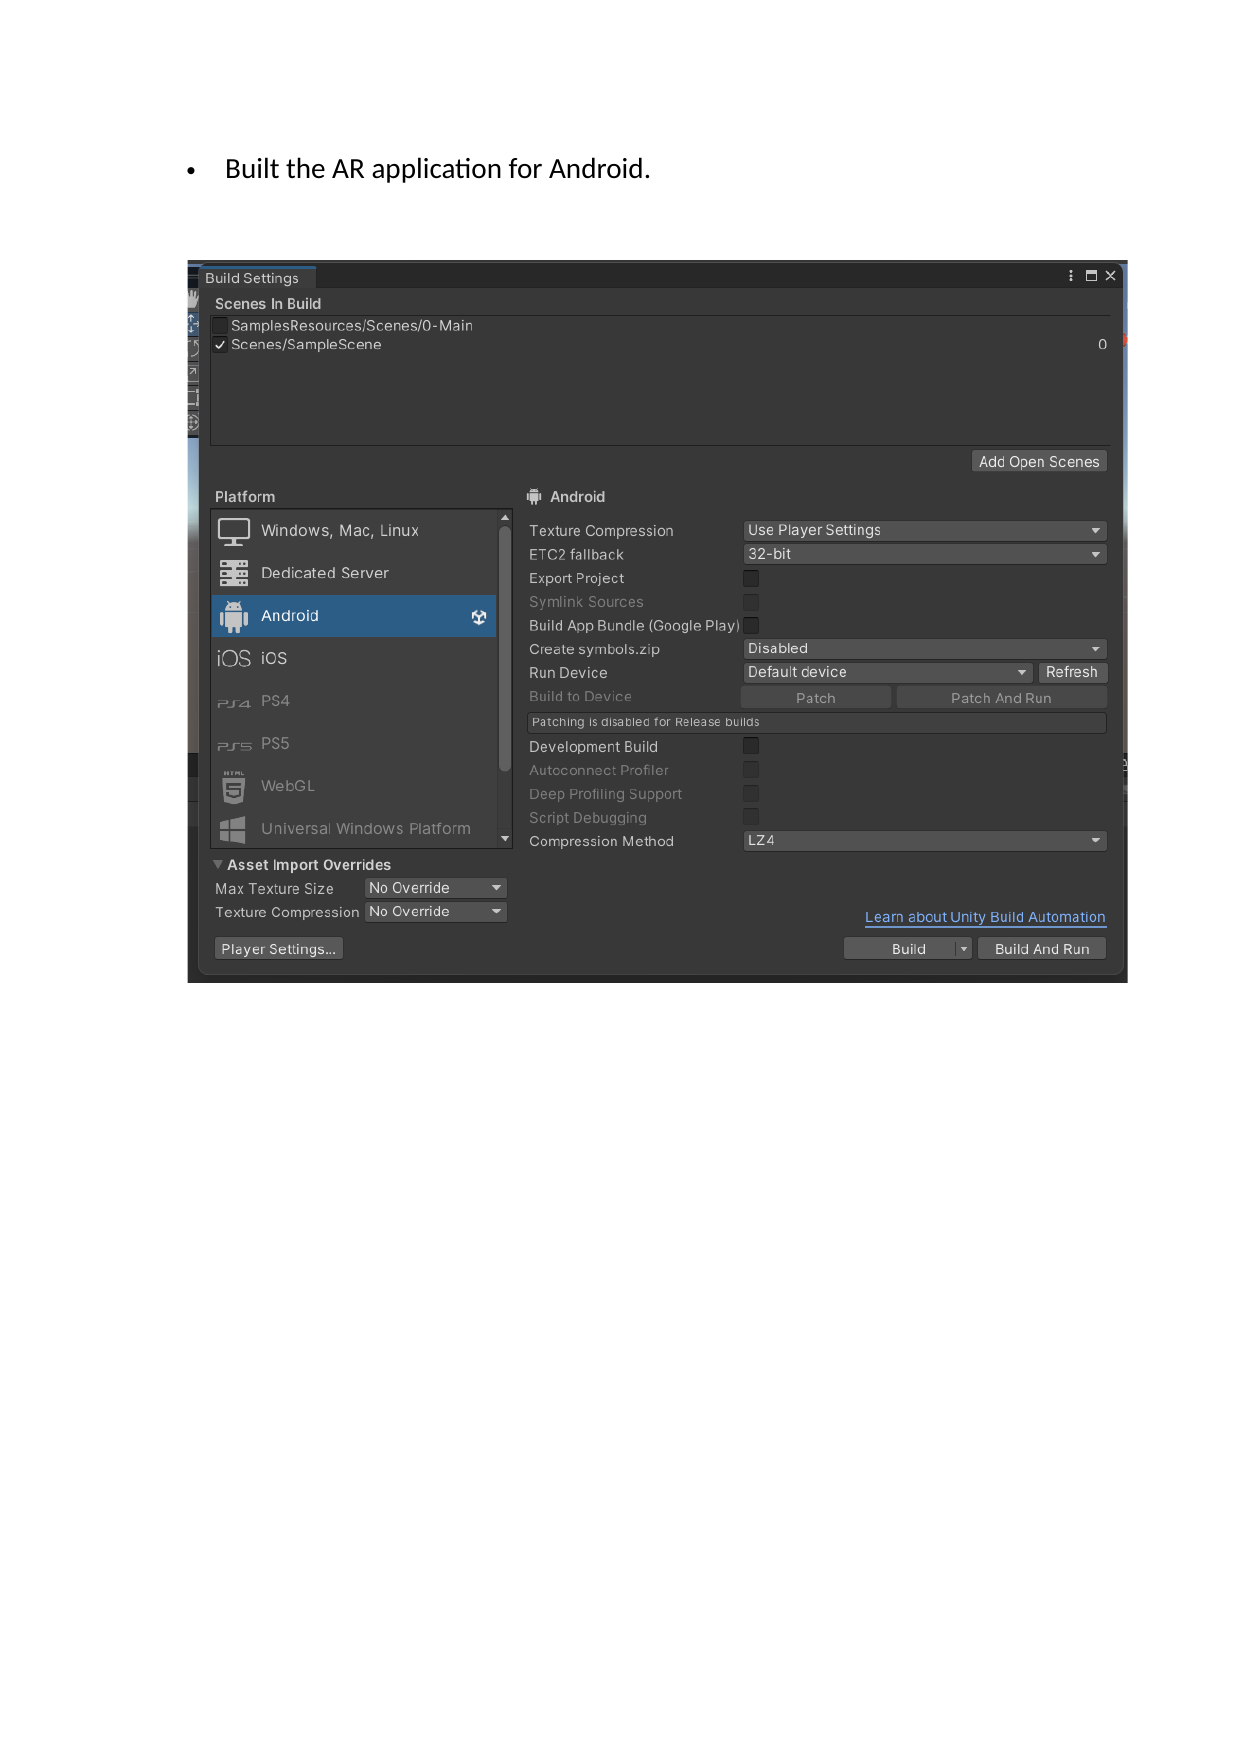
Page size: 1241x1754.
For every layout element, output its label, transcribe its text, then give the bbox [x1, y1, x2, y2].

list Built the AR application for Android. [187, 150, 1090, 186]
picture [187, 260, 1128, 983]
